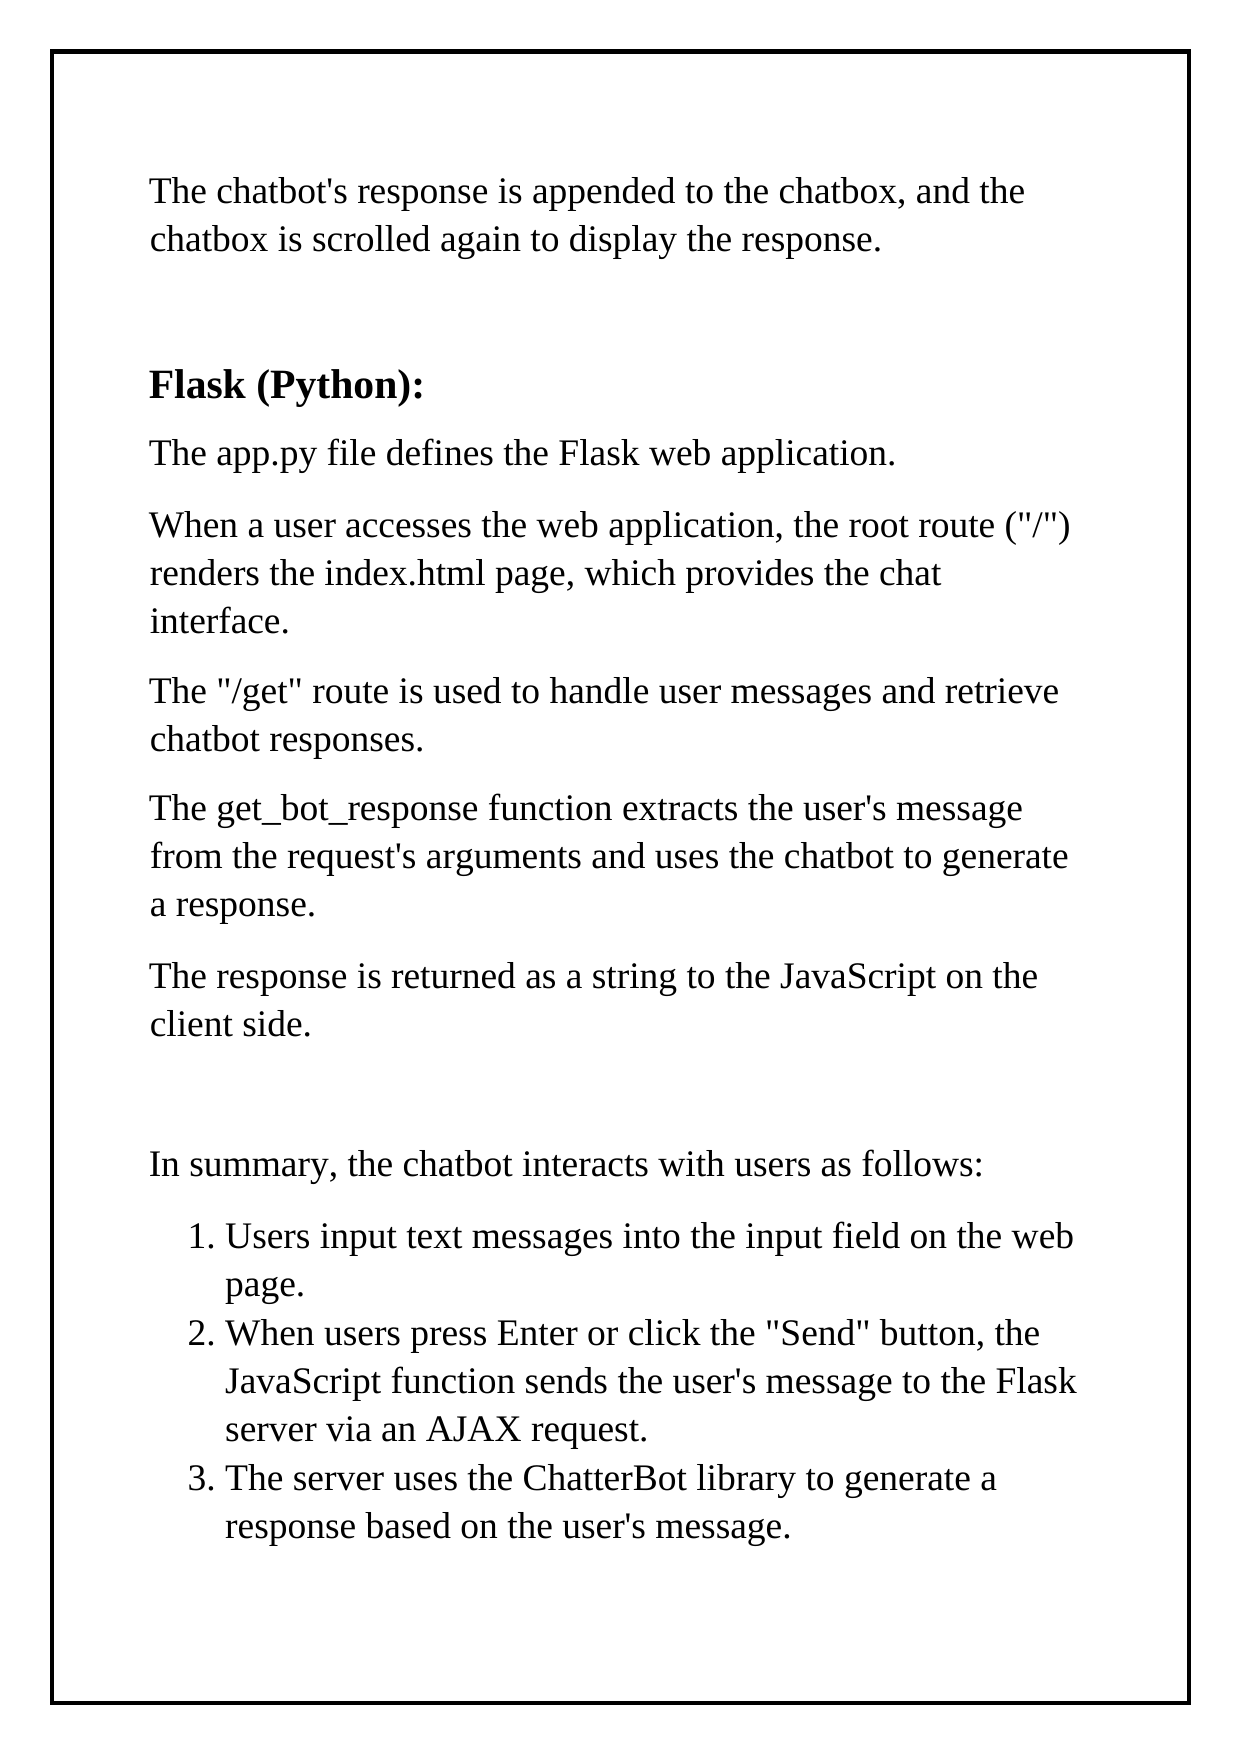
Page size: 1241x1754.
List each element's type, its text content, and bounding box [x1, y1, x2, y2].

text The response is returned as a string to the JavaScript on the client side. [148, 953, 1091, 1044]
list Users input text messages into the input field on the web page. [187, 1213, 1091, 1304]
text The get_bot_response function extracts the user's message from the request's arguments and uses the chatbot to generate a response. [148, 786, 1091, 924]
list When users press Enter or click the "Send" button, the JavaScript function sends the user's message to the Flask server via an AJAX request. [187, 1311, 1091, 1449]
text The chatbot's response is appended to the chatbox, and the chatbox is scrolled again to display the response. [148, 169, 1091, 260]
text The app.py file defines the Flask web application. [148, 431, 1091, 474]
text Flask (Python): [148, 359, 940, 407]
list The server uses the ChatterBot library to generate a response based on the user's message. [187, 1456, 1091, 1546]
text The "/get" route is used to handle user messages and retrieve chatbot responses. [148, 668, 1091, 759]
text In summary, the chatbot interacts with users as follows: [148, 1141, 1091, 1184]
text When a user accesses the web application, the root route ("/") renders the index.html page, which provides the chat interface. [148, 503, 1091, 641]
